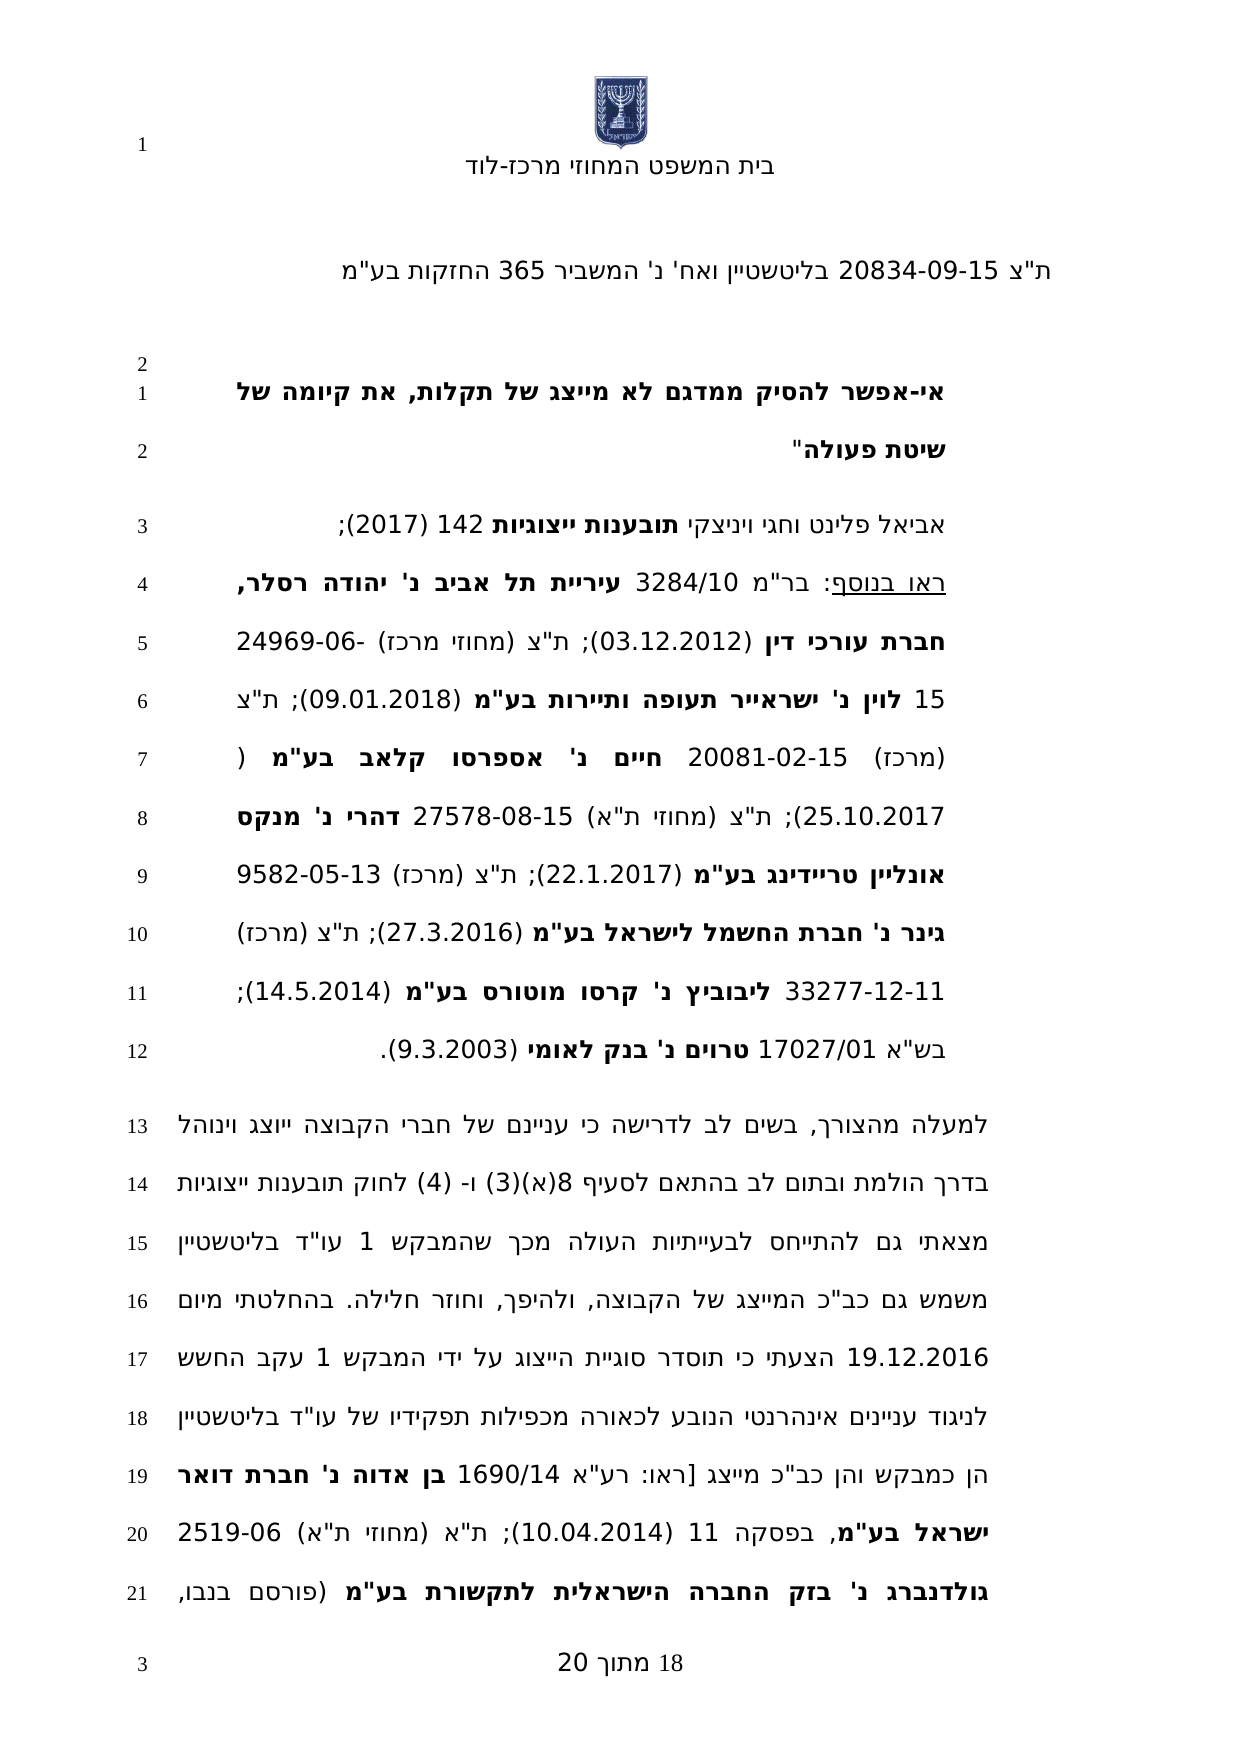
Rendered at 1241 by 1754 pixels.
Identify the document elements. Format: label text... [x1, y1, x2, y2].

text אביאל פלינט וחגי ויניצקי תובענות ייצוגיות 142 (2017); [177, 510, 988, 539]
picture [589, 75, 651, 152]
text ראו בנוסף: בר"מ 3284/10 עיריית תל אביב נ' יהודה רסלר, חברת עורכי דין (03.12.2012); ת"צ (מחוזי מרכז) 24969-06-15 לוין נ' ישראייר תעופה ותיירות בע"מ (09.01.2018); ת"צ (מרכז) 20081-02-15 חיים נ' אספרסו קלאב בע"מ (25.10.2017); ת"צ (מחוזי ת"א) 27578-08-15 דהרי נ' מנקס אונליין טריידינג בע"מ (22.1.2017); ת"צ (מרכז) 9582-05-13 גינר נ' חברת החשמל לישראל בע"מ (27.3.2016); ת"צ (מרכז) 33277-12-11 ליבוביץ נ' קרסו מוטורס בע"מ (14.5.2014); בש"א 17027/01 טרוים נ' בנק לאומי (9.3.2003). [236, 568, 946, 1064]
